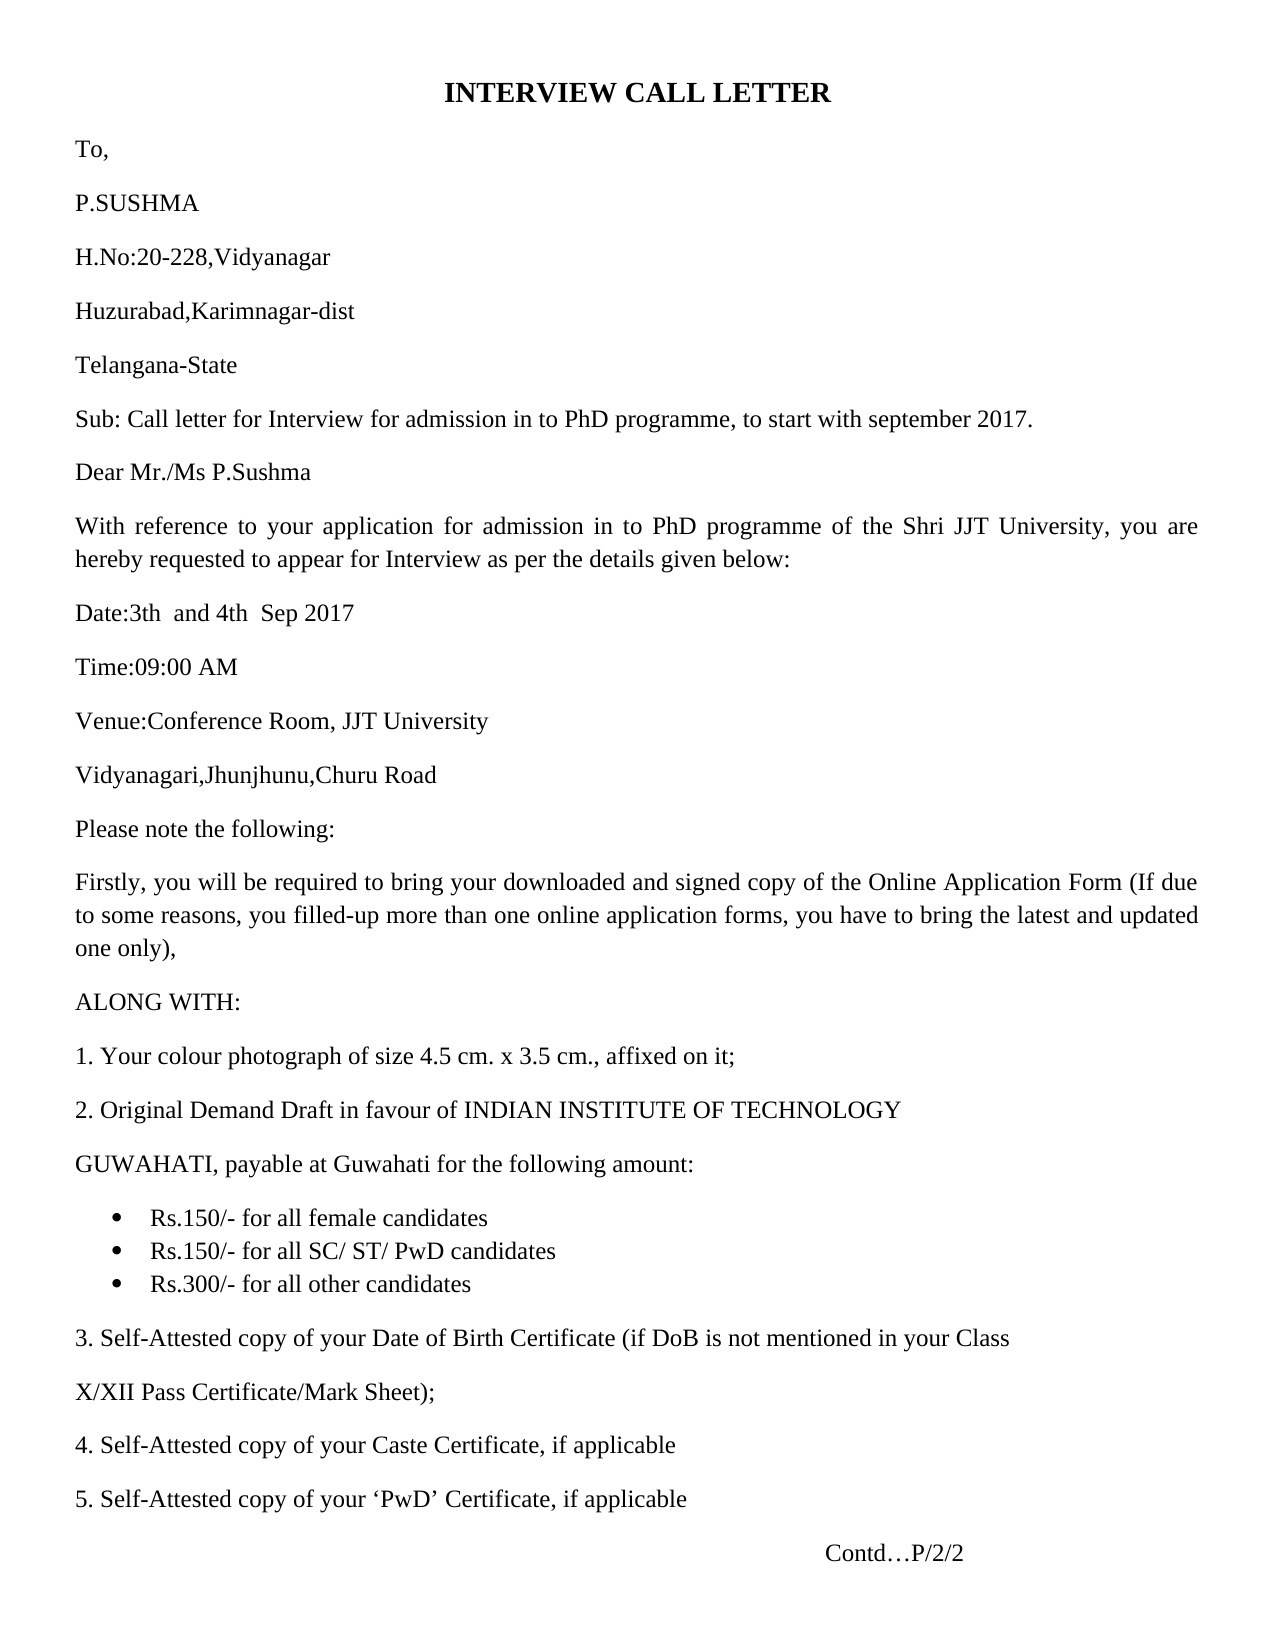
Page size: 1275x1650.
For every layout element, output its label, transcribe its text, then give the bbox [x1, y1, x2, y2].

text Venue:Conference Room, JJT University [75, 706, 1200, 735]
text GUWAHATI, payable at Guwahati for the following amount: [75, 1149, 1200, 1178]
text ALONG WITH: [75, 987, 1200, 1016]
text X/XII Pass Certificate/Mark Sheet); [75, 1377, 1200, 1405]
text Date:3th and 4th Sep 2017 [75, 598, 1200, 627]
text Please note the following: [75, 814, 1200, 842]
text To, [75, 134, 1200, 163]
text Telangana-State [75, 350, 1200, 378]
text Sub: Call letter for Interview for admission in to PhD programme, to start with september 2017. [75, 404, 1200, 432]
list Rs.150/- for all female candidates [112, 1203, 1200, 1232]
text Time:09:00 AM [75, 652, 1200, 681]
text 5. Self-Attested copy of your ‘PwD’ Certificate, if applicable [75, 1484, 1200, 1513]
list Rs.150/- for all SC/ ST/ PwD candidates [112, 1236, 1200, 1264]
text 4. Self-Attested copy of your Caste Certificate, if applicable [75, 1430, 1200, 1459]
text Contd…P/2/2 [750, 1538, 1200, 1567]
text Huzurabad,Karimnagar-dist [75, 296, 1200, 325]
text Dear Mr./Ms P.Sushma [75, 457, 1200, 486]
text Vidyanagari,Jhunjhunu,Churu Road [75, 760, 1200, 788]
text P.SUSHMA [75, 188, 1200, 217]
text H.No:20-228,Vidyanagar [75, 242, 1200, 271]
text 3. Self-Attested copy of your Date of Birth Certificate (if DoB is not mentioned in your Class [75, 1323, 1200, 1351]
text Firstly, you will be required to bring your downloaded and signed copy of the Online Application Form (If due to some reasons, you filled-up more than one online application forms, you have to bring the latest and updated one only), [75, 867, 1200, 962]
list Rs.300/- for all other candidates [112, 1269, 1200, 1298]
text With reference to your application for admission in to PhD programme of the Shri JJT University, you are hereby requested to appear for Interview as per the details given below: [75, 511, 1200, 573]
text 2. Original Demand Draft in favour of INDIAN INSTITUTE OF TECHNOLOGY [75, 1095, 1200, 1124]
text 1. Your colour photograph of size 4.5 cm. x 3.5 cm., affixed on it; [75, 1041, 1200, 1070]
text INTERVIEW CALL LETTER [75, 75, 1200, 108]
